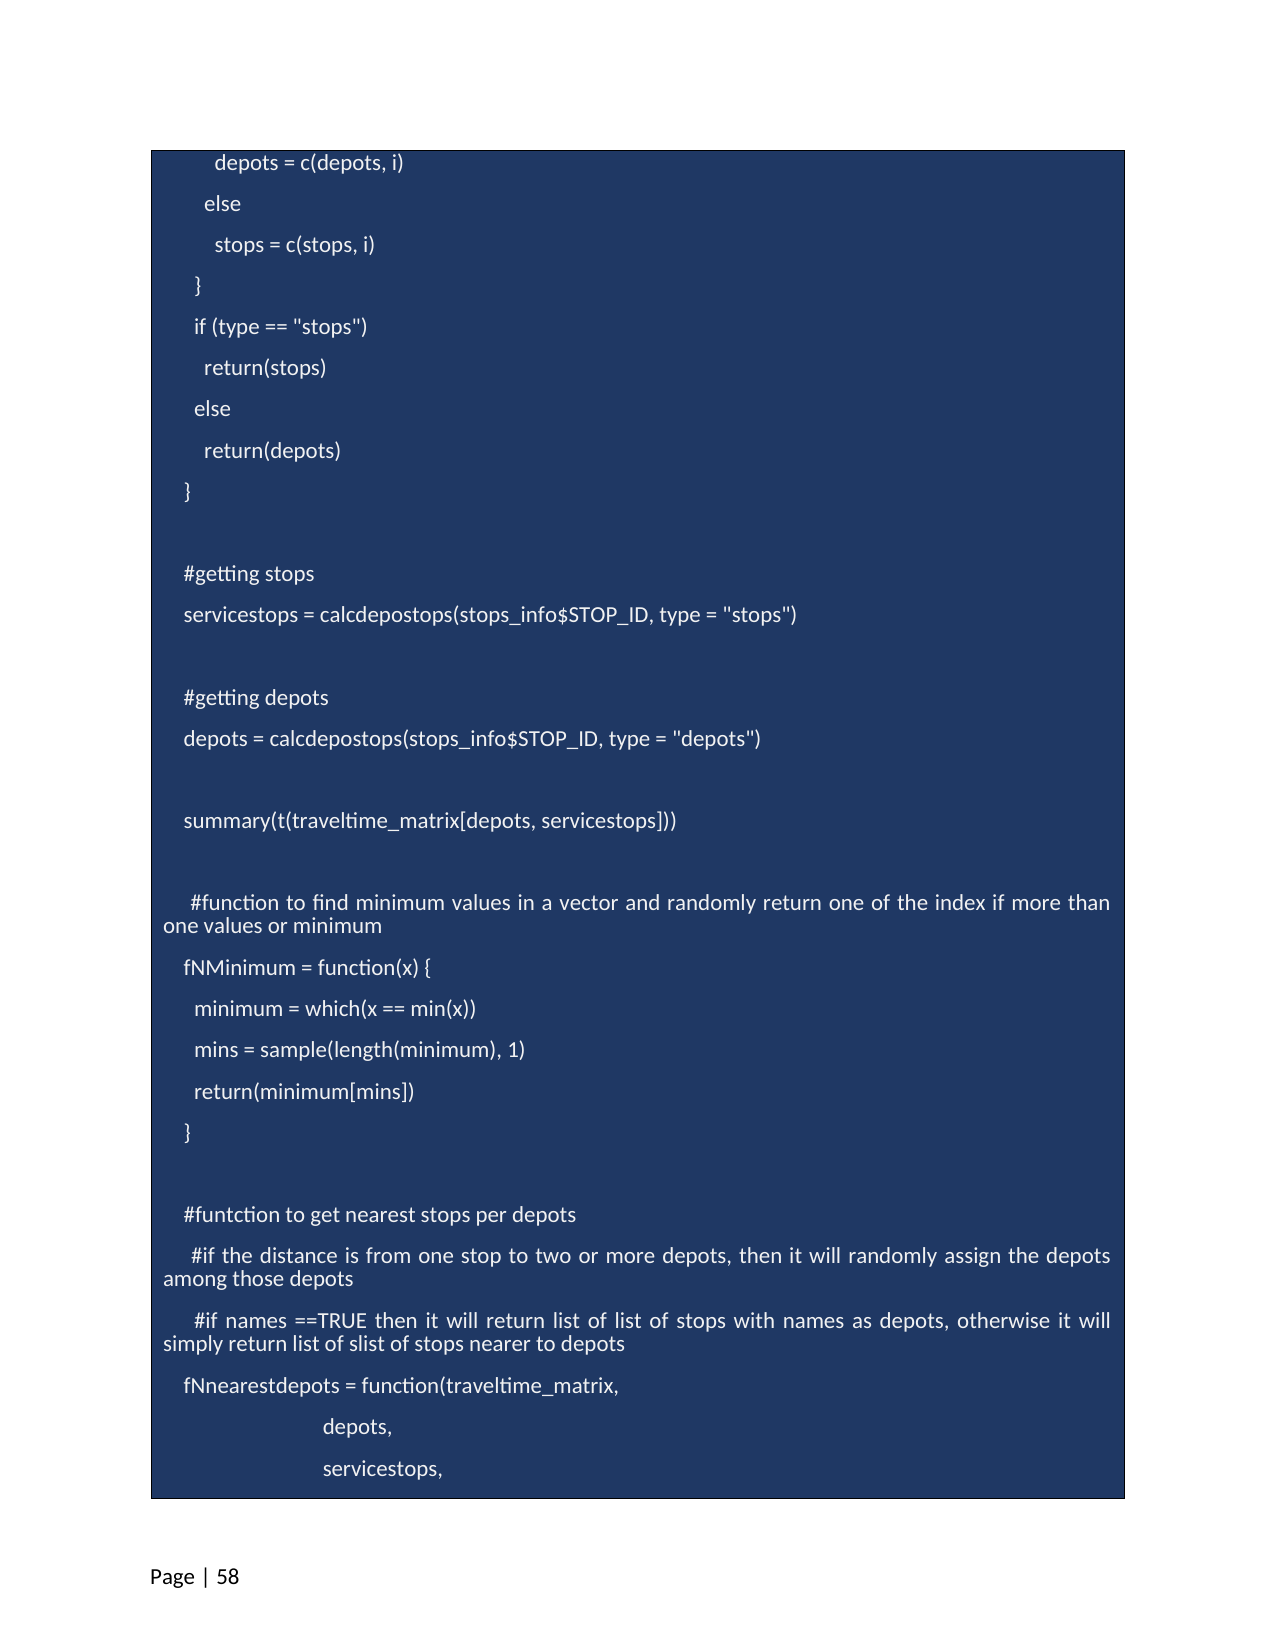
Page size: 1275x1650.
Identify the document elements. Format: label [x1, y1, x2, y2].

table_header [152, 151, 1124, 1498]
